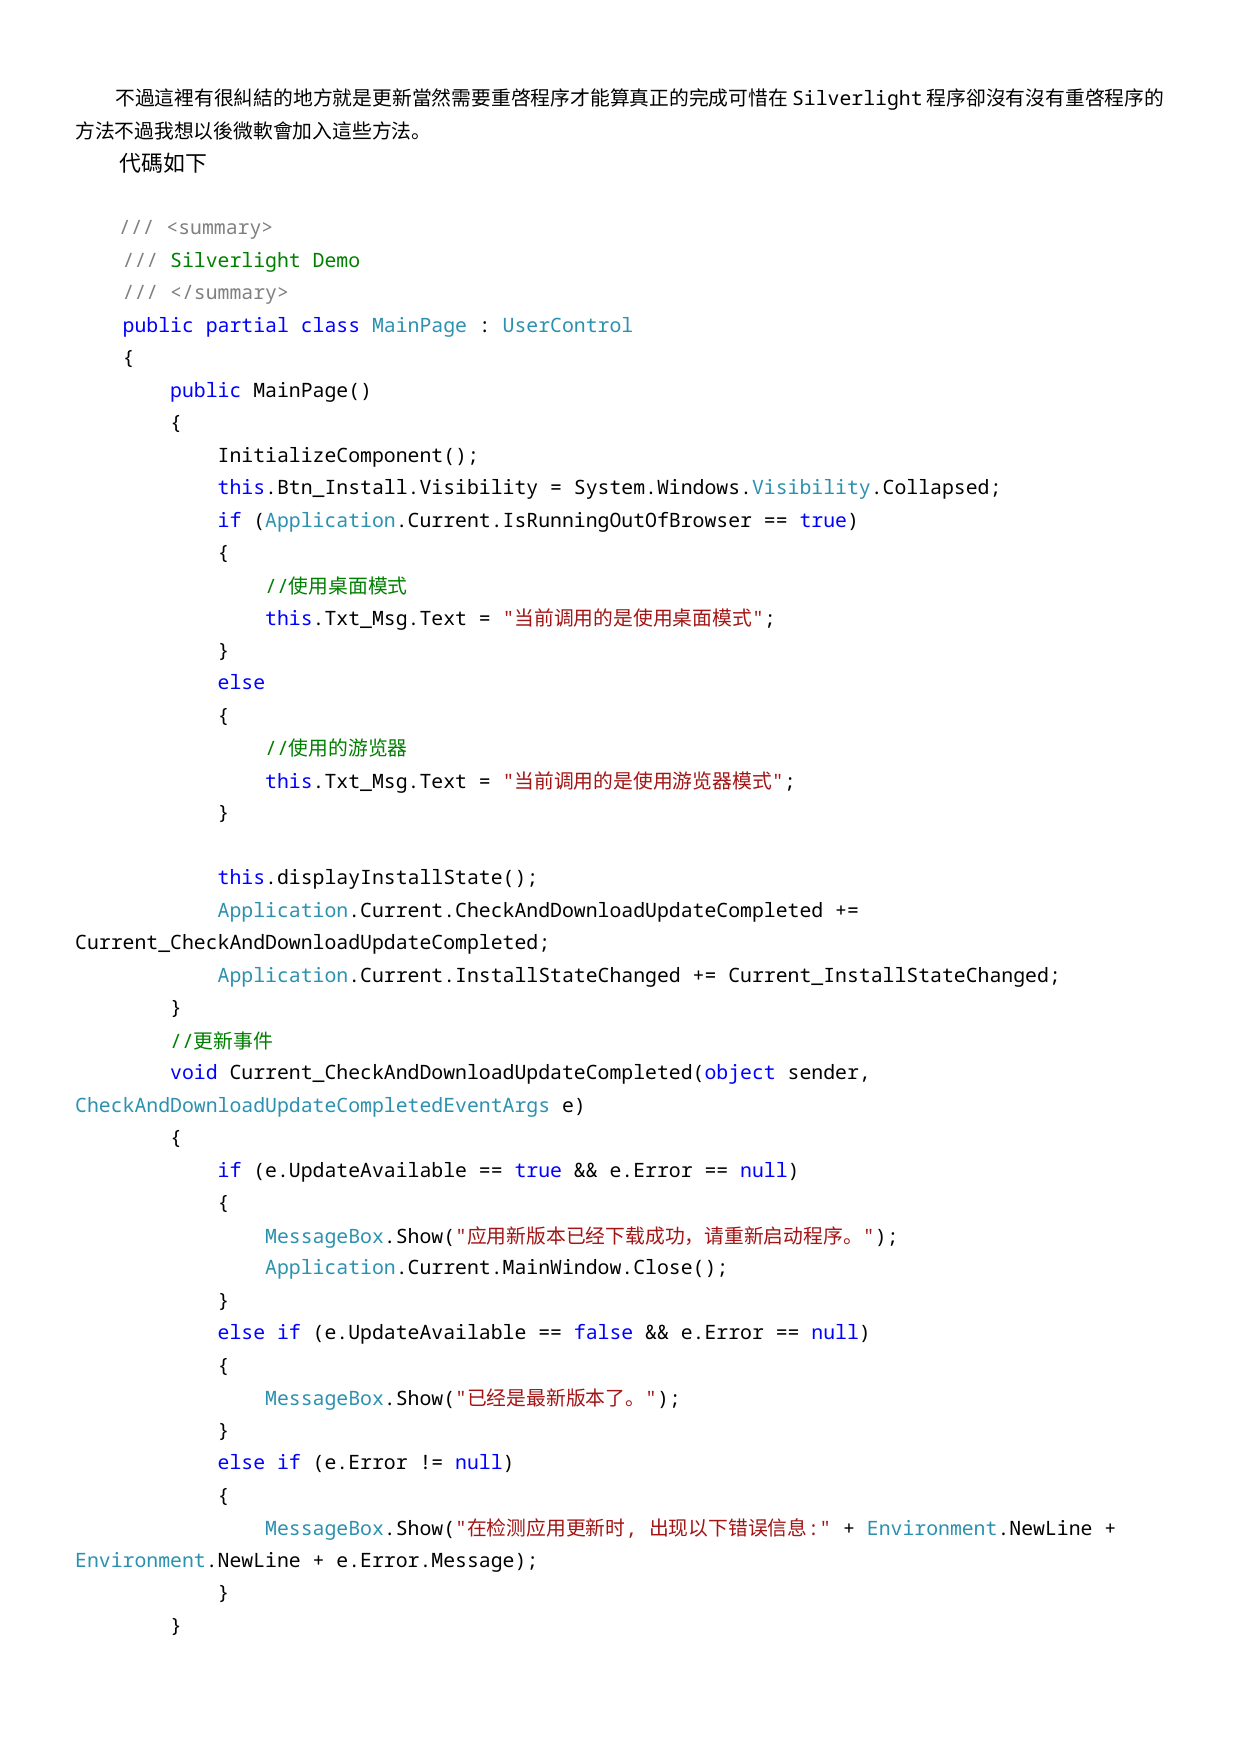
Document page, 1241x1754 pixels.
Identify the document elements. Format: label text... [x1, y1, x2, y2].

text 代碼如下 [75, 146, 1165, 178]
text } [75, 796, 1165, 828]
text { [75, 1186, 1165, 1218]
text Application.Current.MainWindow.Close(); [75, 1251, 1165, 1283]
text void Current_CheckAndDownloadUpdateCompleted(object sender, CheckAndDownloadUpdateCompletedEventArgs e) [75, 1056, 1165, 1121]
text Application.Current.InstallStateChanged += Current_InstallStateChanged; [75, 958, 1165, 991]
text this.Txt_Msg.Text = "当前调用的是使用桌面模式"; [75, 601, 1165, 633]
text } [75, 991, 1165, 1023]
text { [75, 536, 1165, 568]
text if (e.UpdateAvailable == true && e.Error == null) [75, 1153, 1165, 1186]
text /// Silverlight Demo [75, 243, 1165, 276]
text MessageBox.Show("在检测应用更新时, 出现以下错误信息:" + Environment.NewLine + Environment.NewLine + e.Error.Message); [75, 1511, 1165, 1576]
text this.displayInstallState(); [75, 861, 1165, 893]
text Application.Current.CheckAndDownloadUpdateCompleted += Current_CheckAndDownloadUpdateCompleted; [75, 893, 1165, 958]
text 不過這裡有很糾結的地方就是更新當然需要重啓程序才能算真正的完成可惜在Silverlight程序卻沒有沒有重啓程序的方法不過我想以後微軟會加入這些方法。 [75, 81, 1165, 146]
text { [75, 1478, 1165, 1511]
text else [75, 666, 1165, 698]
text public MainPage() [75, 373, 1165, 406]
text MessageBox.Show("应用新版本已经下载成功，请重新启动程序。"); [75, 1218, 1165, 1251]
text if (Application.Current.IsRunningOutOfBrowser == true) [75, 503, 1165, 536]
text public partial class MainPage : UserControl [75, 308, 1165, 341]
text MessageBox.Show("已经是最新版本了。"); [75, 1381, 1165, 1413]
text InitializeComponent(); [75, 438, 1165, 471]
text { [75, 406, 1165, 438]
text //使用桌面模式 [75, 568, 1165, 601]
text } [75, 633, 1165, 666]
text //更新事件 [75, 1023, 1165, 1056]
text /// <summary> [75, 211, 1165, 243]
text } [75, 1608, 1165, 1641]
text { [75, 1348, 1165, 1381]
text /// </summary> [75, 276, 1165, 308]
text this.Btn_Install.Visibility = System.Windows.Visibility.Collapsed; [75, 471, 1165, 503]
text } [75, 1413, 1165, 1446]
text { [75, 698, 1165, 731]
text { [75, 341, 1165, 373]
text else if (e.Error != null) [75, 1446, 1165, 1478]
text //使用的游览器 [75, 731, 1165, 763]
text { [75, 1121, 1165, 1153]
text this.Txt_Msg.Text = "当前调用的是使用游览器模式"; [75, 763, 1165, 796]
text } [75, 1576, 1165, 1608]
text } [75, 1283, 1165, 1316]
text else if (e.UpdateAvailable == false && e.Error == null) [75, 1316, 1165, 1348]
